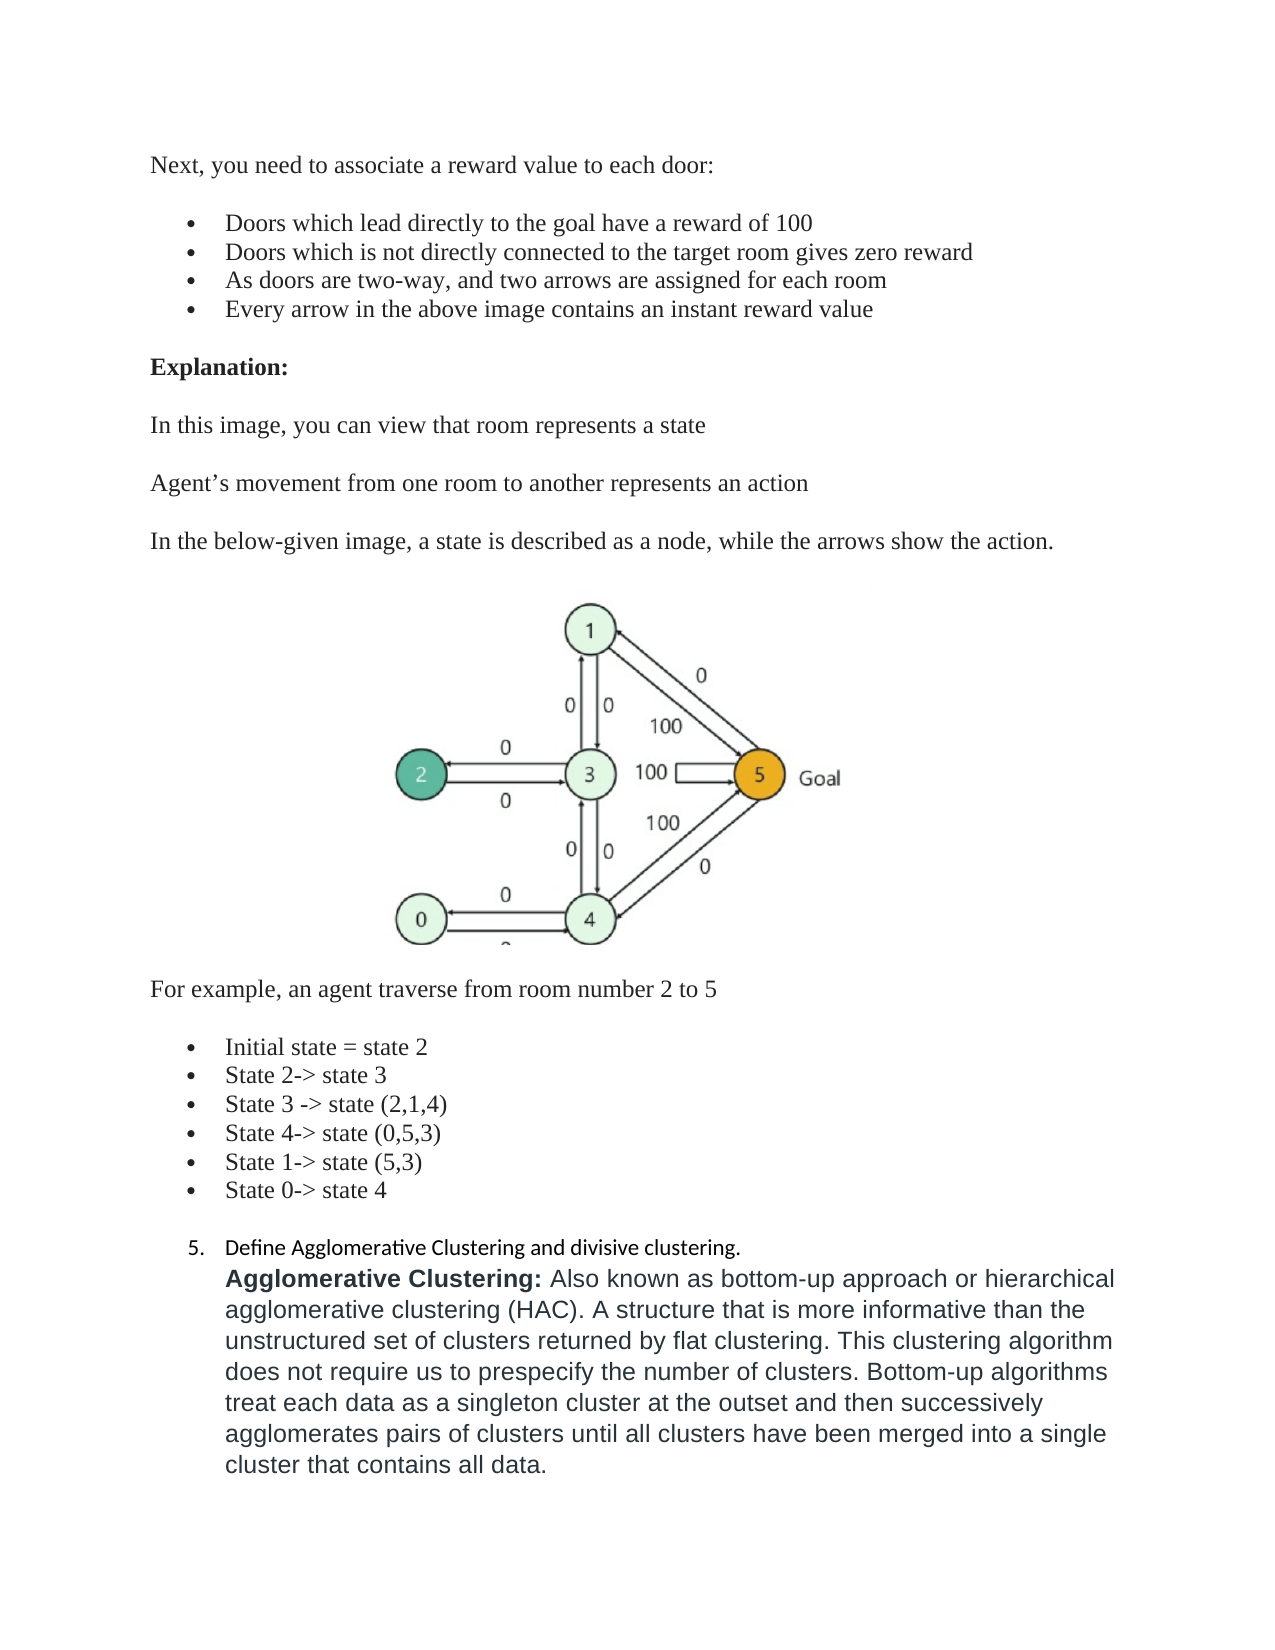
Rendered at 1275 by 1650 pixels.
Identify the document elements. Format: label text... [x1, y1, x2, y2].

list State 4-> state (0,5,3) [187, 1118, 1125, 1147]
list Doors which is not directly connected to the target room gives zero reward [187, 237, 1125, 265]
text Explanation: [150, 352, 1125, 381]
text In the below-given image, a state is described as a node, while the arrows show the action. [150, 526, 1125, 554]
list State 3 -> state (2,1,4) [187, 1089, 1125, 1118]
list Doors which lead directly to the goal have a reward of 100 [187, 208, 1125, 237]
list Define Agglomerative Clustering and divisive clustering. [187, 1233, 1125, 1261]
list State 2-> state 3 [187, 1061, 1125, 1089]
list Agglomerative Clustering: Also known as bottom-up approach or hierarchical agglomerative clustering (HAC). A structure that is more informative than the unstructured set of clusters returned by flat clustering. This clustering algorithm does not require us to prespecify the number of clusters. Bottom-up algorithms treat each data as a singleton cluster at the outset and then successively agglomerates pairs of clusters until all clusters have been merged into a single cluster that contains all data. [225, 1264, 1125, 1479]
text For example, an agent traverse from room number 2 to 5 [150, 974, 1125, 1003]
text Agent’s movement from one room to another represents an action [150, 468, 1125, 497]
text In this image, you can view that room represents a state [150, 410, 1125, 439]
list As doors are two-way, and two arrows are assigned for each room [187, 265, 1125, 294]
list State 0-> state 4 [187, 1176, 1125, 1204]
list State 1-> state (5,3) [187, 1147, 1125, 1176]
text Next, you need to associate a reward value to each door: [150, 150, 1125, 179]
list Every arrow in the above image contains an instant reward value [187, 294, 1125, 323]
picture [345, 583, 930, 945]
list Initial state = state 2 [187, 1032, 1125, 1061]
